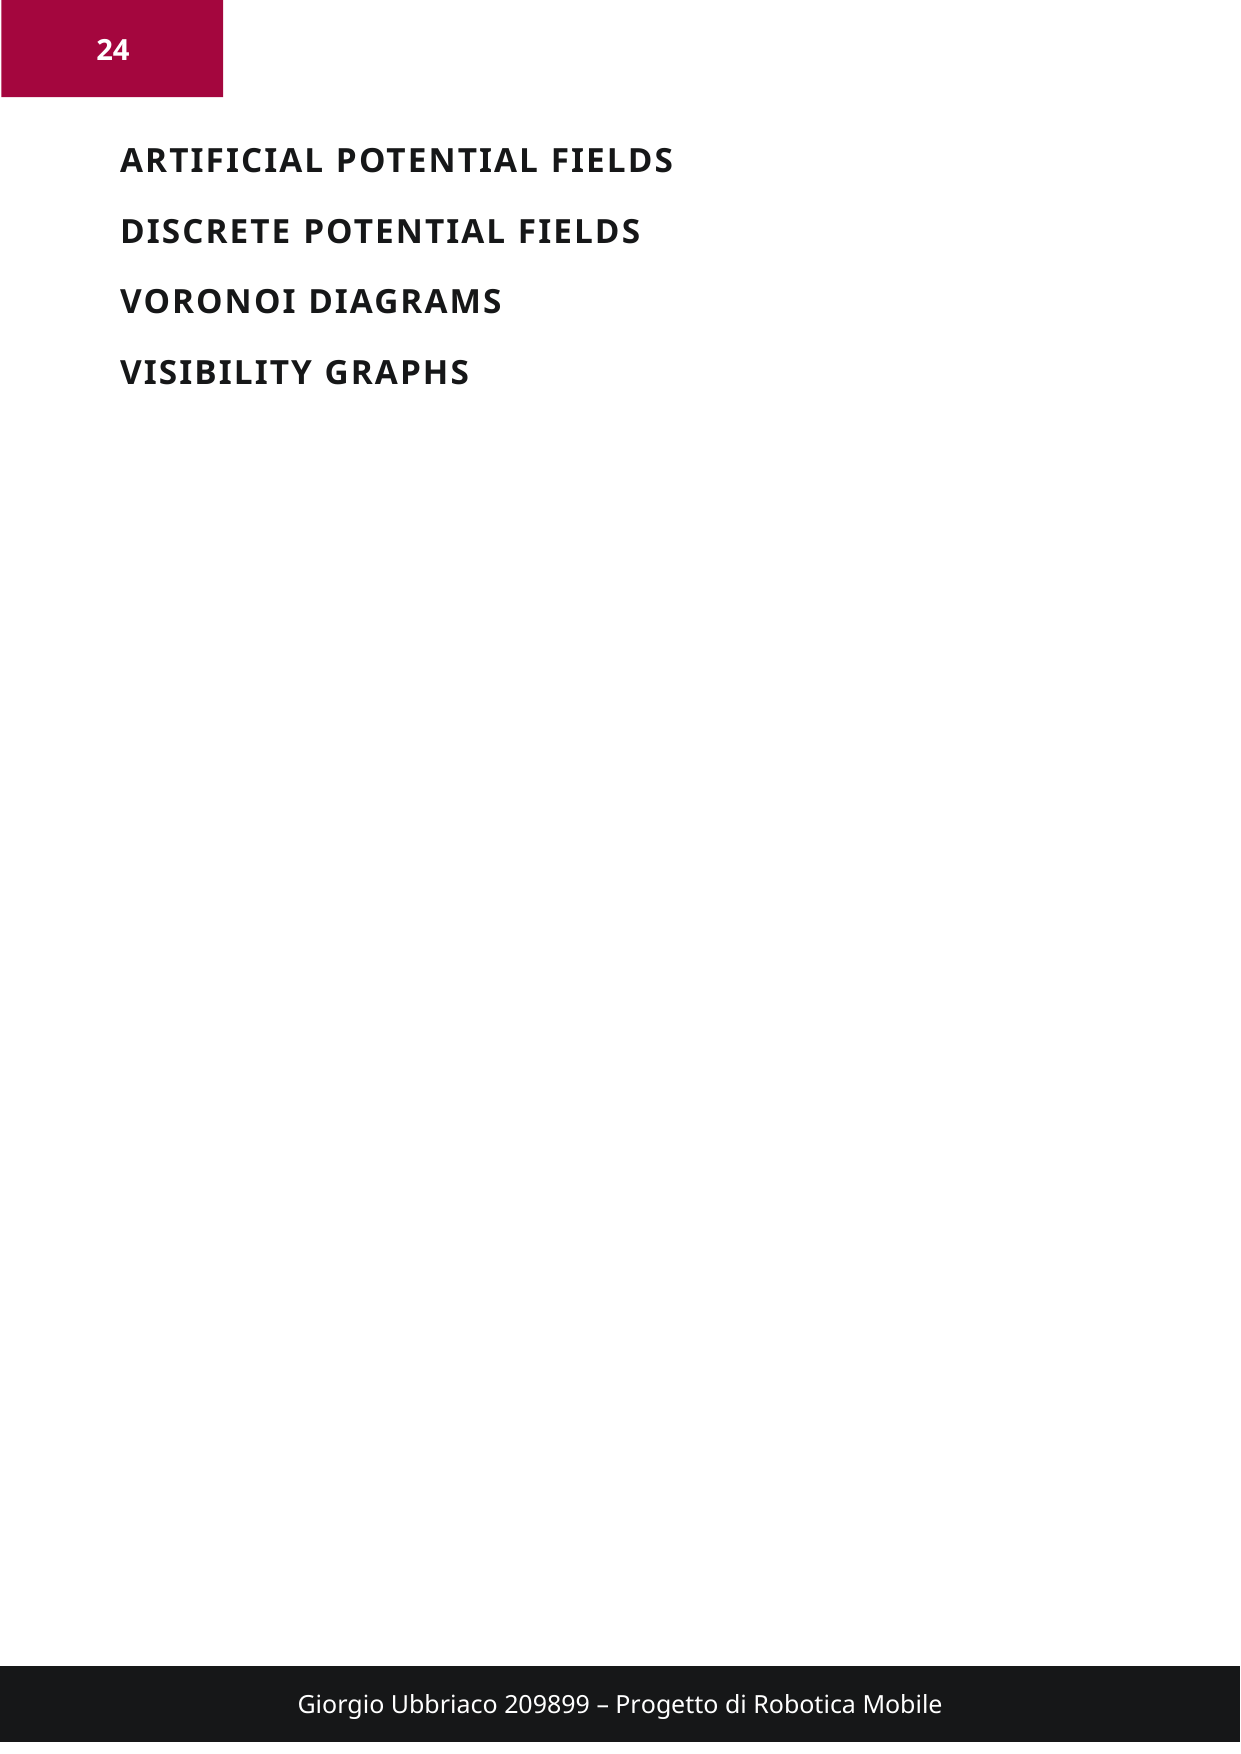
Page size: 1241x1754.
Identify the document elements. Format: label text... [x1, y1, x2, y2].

subtitle Artificial Potential Fields [120, 137, 1120, 183]
subtitle Discrete Potential Fields [120, 208, 1120, 253]
subtitle Voronoi Diagrams [120, 278, 1120, 323]
subtitle Visibility Graphs [120, 348, 1120, 394]
